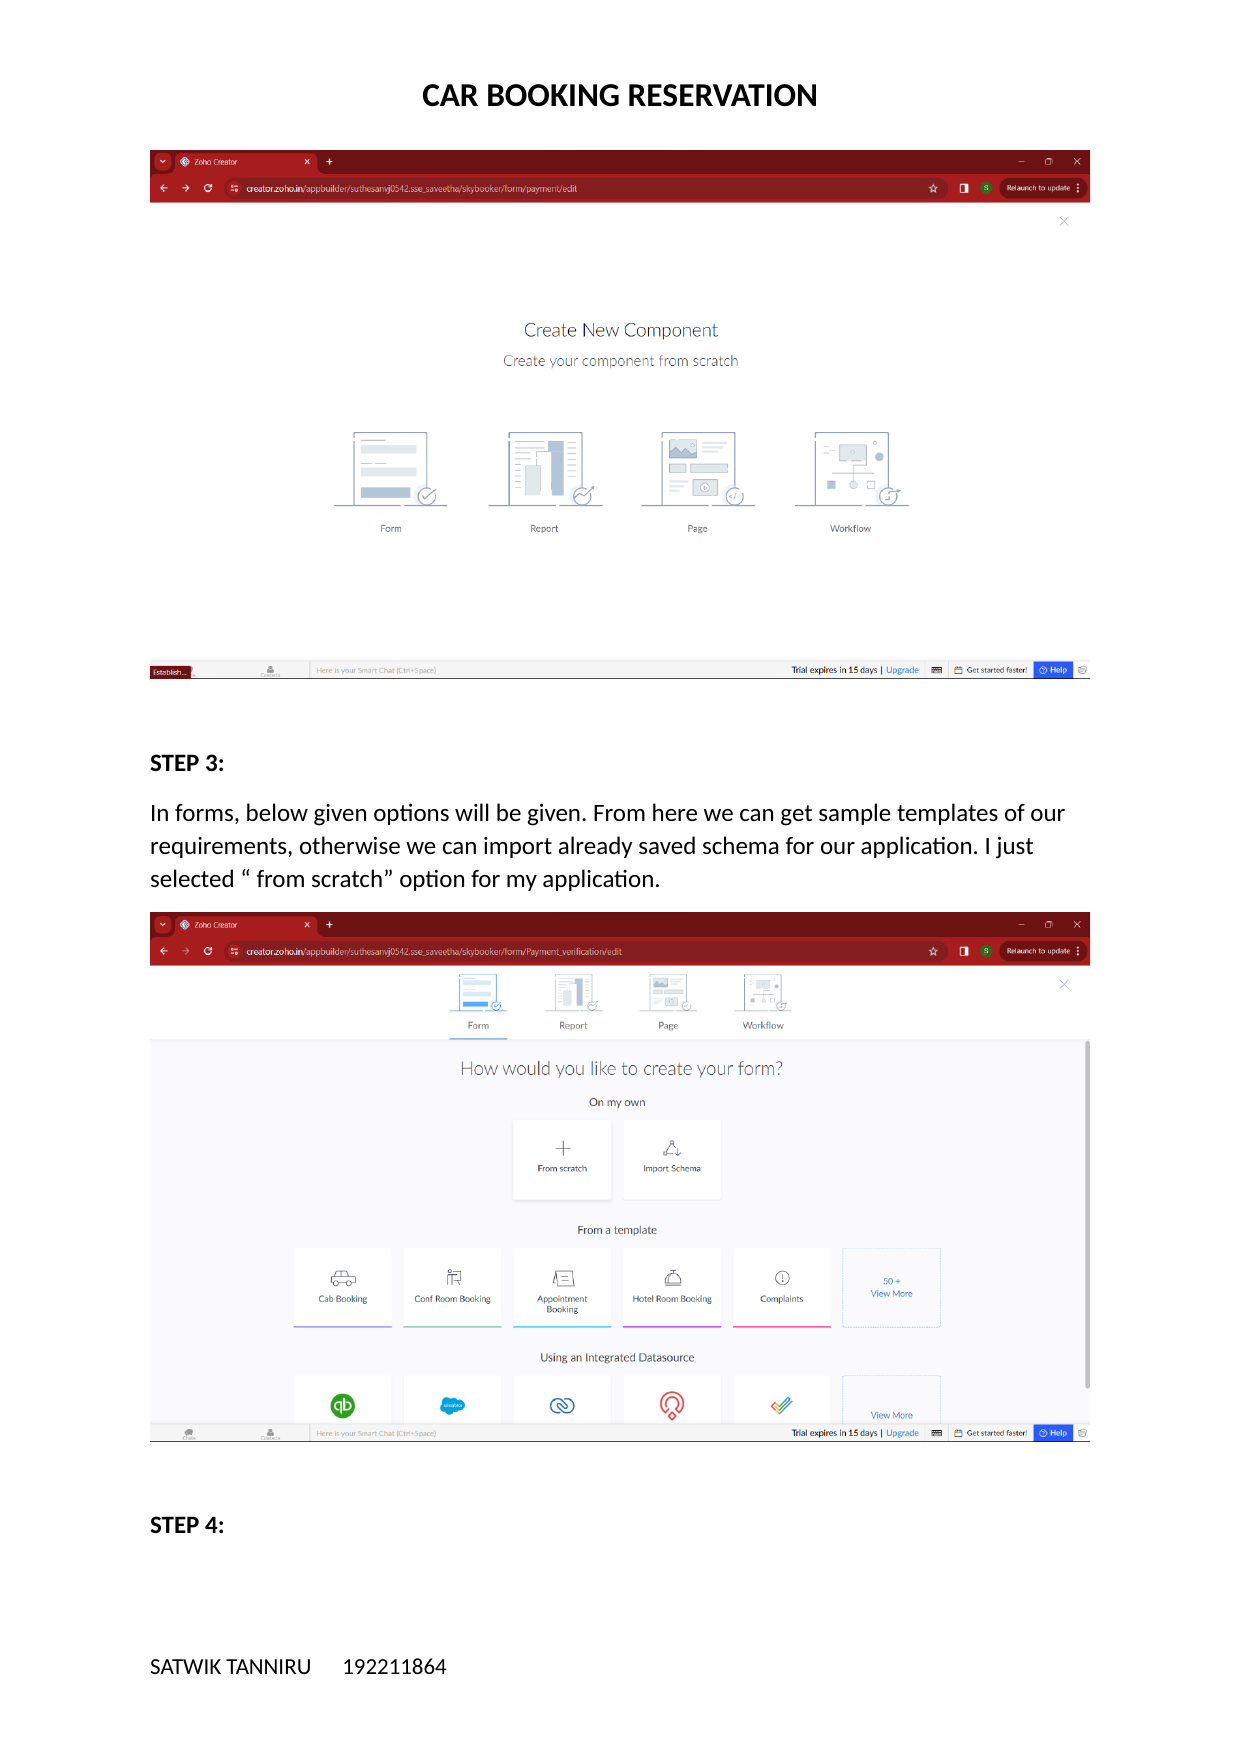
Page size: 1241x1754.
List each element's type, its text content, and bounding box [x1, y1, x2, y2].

text In forms, below given options will be given. From here we can get sample templates of our requirements, otherwise we can import already saved schema for our application. I just selected “ from scratch” option for my application. [150, 797, 1090, 893]
text STEP 4: [150, 1509, 1090, 1540]
picture [150, 150, 1091, 679]
text STEP 3: [150, 747, 1090, 778]
picture [150, 912, 1091, 1442]
